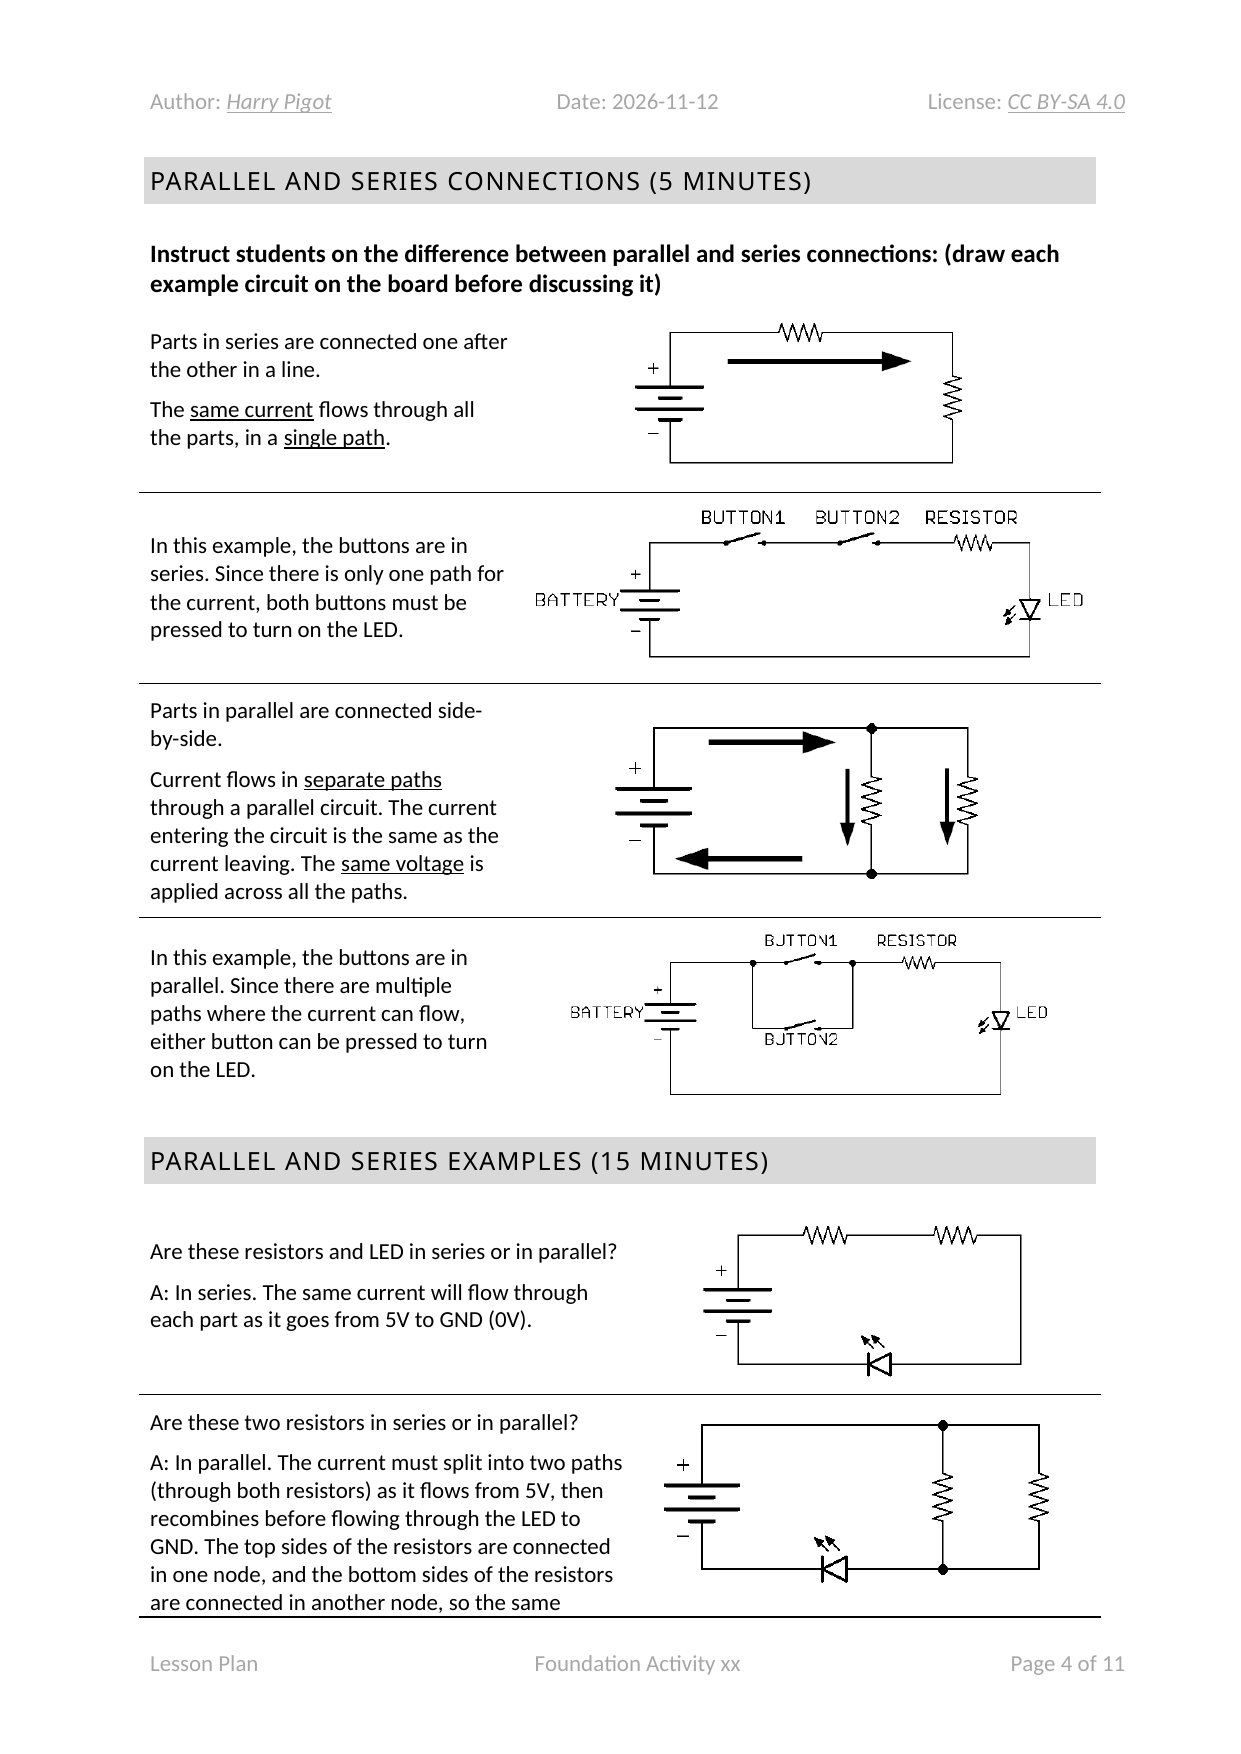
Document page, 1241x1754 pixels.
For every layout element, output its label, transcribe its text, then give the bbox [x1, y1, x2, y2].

subtitle Parallel and Series Examples (15 minutes) [150, 1144, 1090, 1178]
picture [703, 1201, 1037, 1382]
table_header [638, 1189, 1101, 1394]
picture [635, 299, 987, 479]
table_cell [520, 493, 1101, 683]
picture [663, 1407, 1077, 1588]
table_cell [139, 1395, 638, 1616]
picture [615, 710, 1006, 891]
text Instruct students on the difference between parallel and series connections: (draw each example circuit on the board before discussing it) [150, 238, 1090, 299]
table_cell [520, 918, 1101, 1108]
table_header [520, 299, 1101, 492]
table_cell [520, 684, 1101, 917]
picture [567, 930, 1054, 1096]
table_cell In this example, the buttons are in series. Since there is only one path for the current, both buttons must be pressed to turn on the LED. [139, 493, 520, 683]
table_cell Parts in parallel are connected side-by-side. Current flows in separate paths through a parallel circuit. The current entering the circuit is the same as the current leaving. The same voltage is applied across all the paths. [139, 684, 520, 917]
table_cell In this example, the buttons are in parallel. Since there are multiple paths where the current can flow, either button can be pressed to turn on the LED. [139, 918, 520, 1108]
subtitle Parallel and Series Connections (5 minutes) [150, 164, 1090, 197]
table_cell [638, 1395, 1101, 1616]
table_header Are these resistors and LED in series or in parallel? A: In series. The same current will flow through each part as it goes from 5V to GND (0V). [139, 1189, 638, 1394]
picture [531, 505, 1091, 671]
table_header Parts in series are connected one after the other in a line. The same current flows through all the parts, in a single path. [139, 299, 520, 492]
